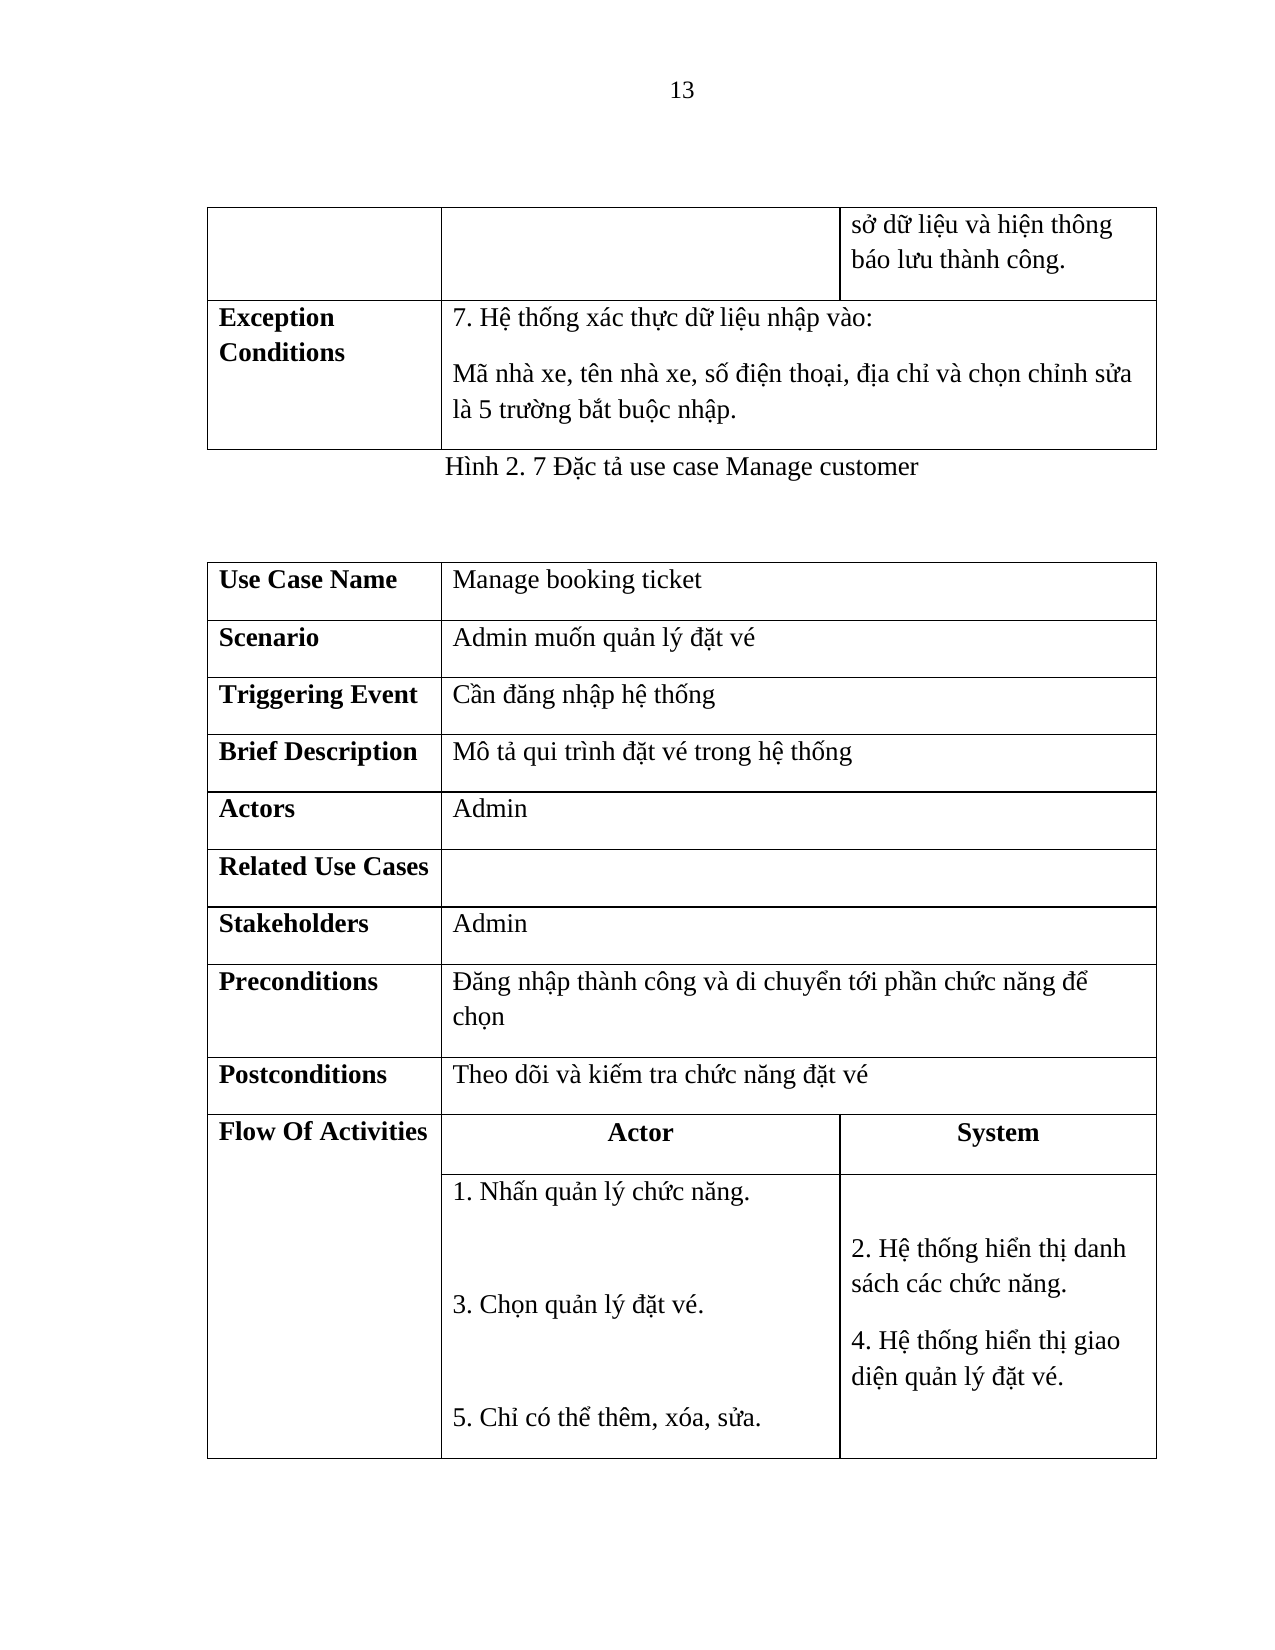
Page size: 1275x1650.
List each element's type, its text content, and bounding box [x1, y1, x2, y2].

table_cell Mô tả qui trình đặt vé trong hệ thống [442, 735, 1156, 791]
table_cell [442, 1175, 839, 1458]
table_cell Flow Of Activities [208, 1115, 441, 1458]
table_cell Brief Description [208, 735, 441, 791]
table_cell System [841, 1115, 1156, 1174]
table_cell Admin [442, 908, 1156, 964]
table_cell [442, 208, 839, 300]
table_cell Cần đăng nhập hệ thống [442, 678, 1156, 734]
table_cell 7. Hệ thống xác thực dữ liệu nhập vào: Mã nhà xe, tên nhà xe, số điện thoại, địa chỉ và chọn chỉnh sửa là 5 trường bắt buộc nhập. [442, 301, 1156, 449]
table_cell Admin muốn quản lý đặt vé [442, 621, 1156, 677]
table_cell Actors [208, 793, 441, 849]
table_cell Triggering Event [208, 678, 441, 734]
table_cell Actor [442, 1115, 839, 1174]
table_cell Theo dõi và kiếm tra chức năng đặt vé [442, 1058, 1156, 1114]
table_cell Exception Conditions [208, 301, 441, 449]
table_header Manage booking ticket [442, 563, 1156, 619]
table_cell Related Use Cases [208, 850, 441, 906]
table_cell Preconditions [208, 965, 441, 1057]
table_cell Scenario [208, 621, 441, 677]
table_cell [841, 1175, 1156, 1458]
table_cell [442, 850, 1156, 906]
table_cell Postconditions [208, 1058, 441, 1114]
table_header Use Case Name [208, 563, 441, 619]
table_cell Stakeholders [208, 908, 441, 964]
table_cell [841, 208, 1156, 300]
text Hình 2. 7 Đặc tả use case Manage customer [207, 450, 1157, 482]
table_cell Admin [442, 793, 1156, 849]
table_cell Đăng nhập thành công và di chuyển tới phần chức năng để chọn [442, 965, 1156, 1057]
